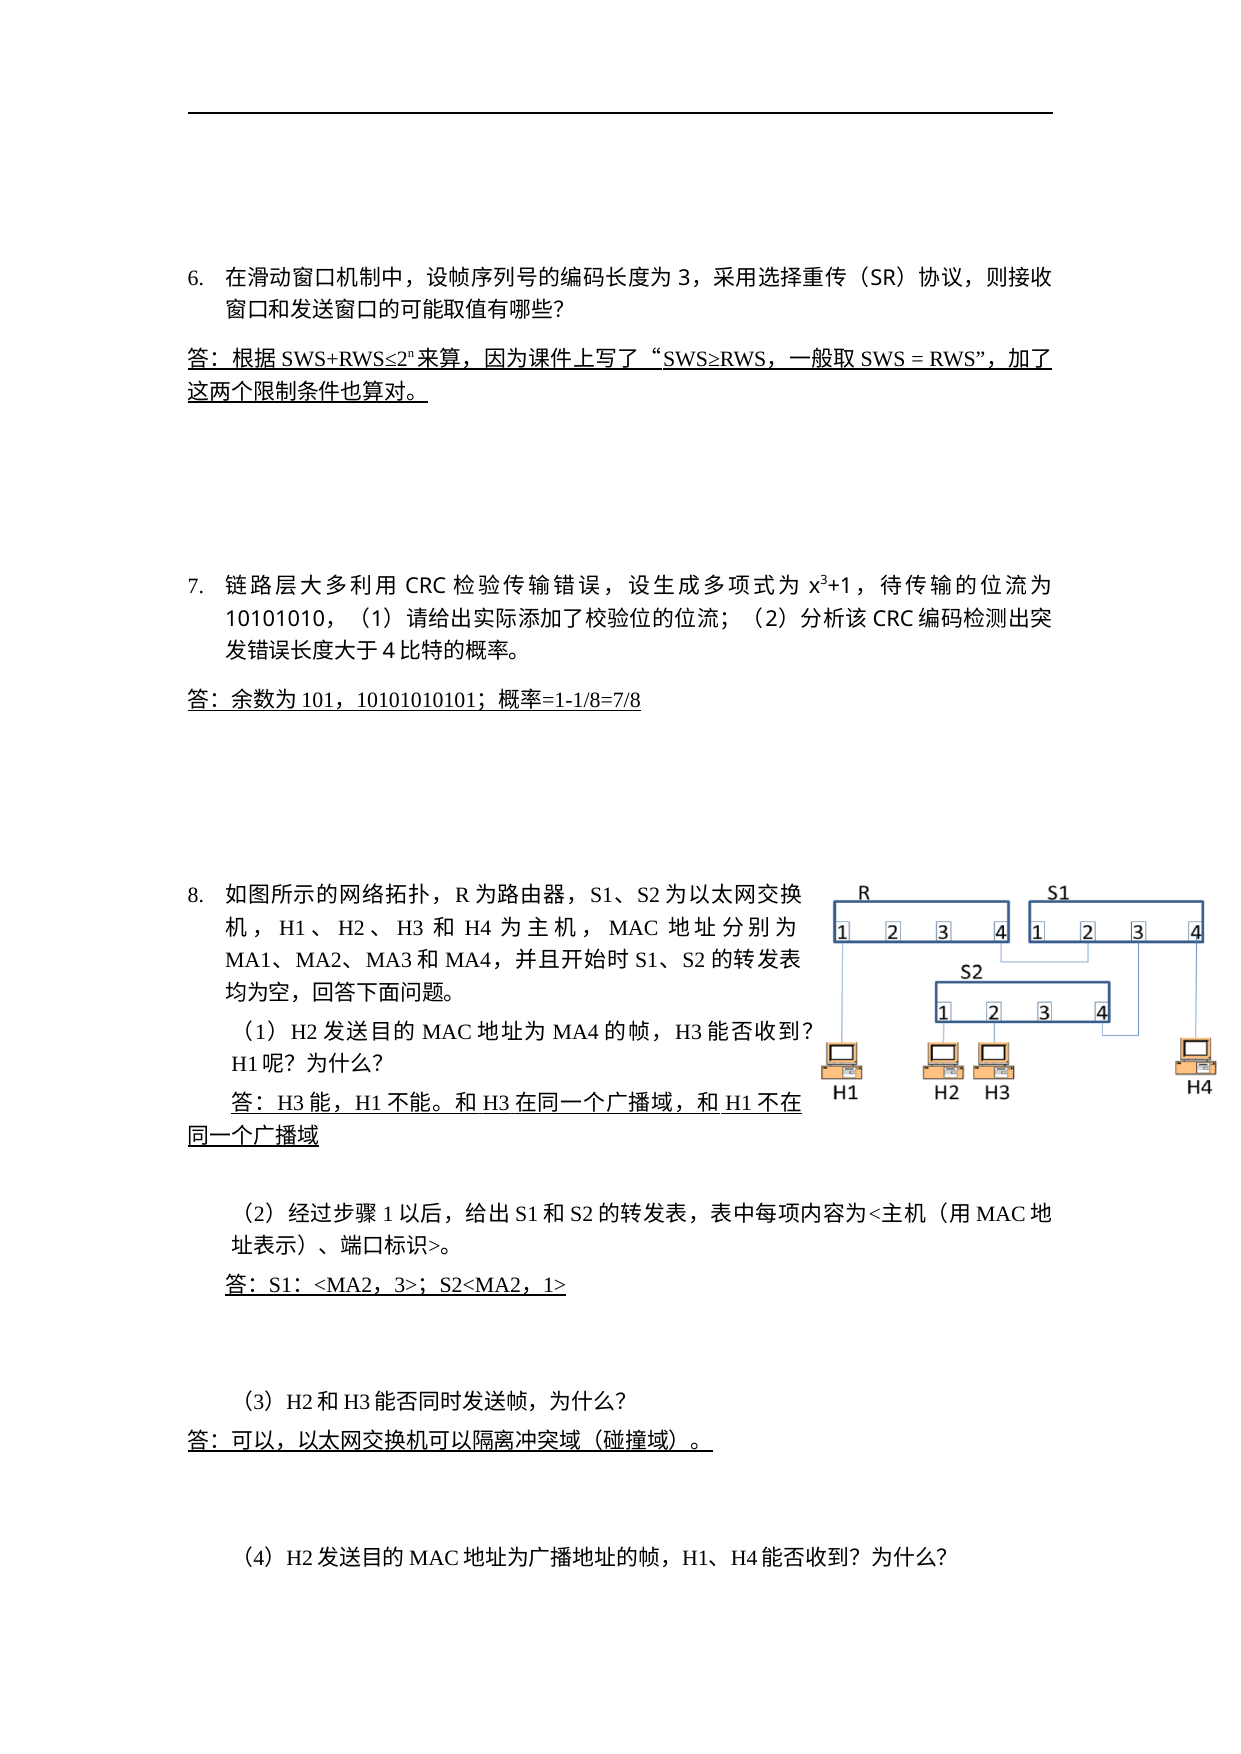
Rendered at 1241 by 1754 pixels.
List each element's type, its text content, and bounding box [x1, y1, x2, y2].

text （1）H2发送目的MAC地址为MA4的帧，H3能否收到？H1呢？为什么？ [231, 1013, 821, 1078]
list 链路层大多利用CRC检验传输错误，设生成多项式为x3+1，待传输的位流为10101010，（1）请给出实际添加了校验位的位流；（2）分析该CRC编码检测出突发错误长度大于4比特的概率。 [187, 568, 1053, 666]
text 答：余数为101，10101010101；概率=1-1/8=7/8 [187, 682, 1053, 714]
list 如图所示的网络拓扑，R为路由器，S1、S2为以太网交换机，H1、H2、H3和H4为主机，MAC地址分别为MA1、MA2、MA3和MA4，并且开始时S1、S2的转发表均为空，回答下面问题。 [187, 877, 1053, 1007]
list 在滑动窗口机制中，设帧序列号的编码长度为3，采用选择重传（SR）协议，则接收窗口和发送窗口的可能取值有哪些？ [187, 259, 1053, 324]
text 答：H3能，H1不能。和H3在同一个广播域，和H1不在同一个广播域 [187, 1085, 1053, 1150]
text 答：可以，以太网交换机可以隔离冲突域（碰撞域）。 [187, 1423, 1053, 1455]
picture [821, 882, 1219, 1100]
text （3）H2和H3能否同时发送帧，为什么？ [231, 1384, 1053, 1416]
text （2）经过步骤1以后，给出S1和S2的转发表，表中每项内容为<主机（用MAC地址表示）、端口标识>。 [231, 1195, 1053, 1260]
text 答：根据SWS+RWS≤2n来算，因为课件上写了“SWS≥RWS，一般取SWS = RWS”，加了这两个限制条件也算对。 [187, 341, 1053, 406]
text （4）H2发送目的MAC地址为广播地址的帧，H1、H4能否收到？为什么？ [231, 1539, 1053, 1572]
list 答：S1：<MA2，3>；S2<MA2，1> [225, 1267, 1053, 1299]
